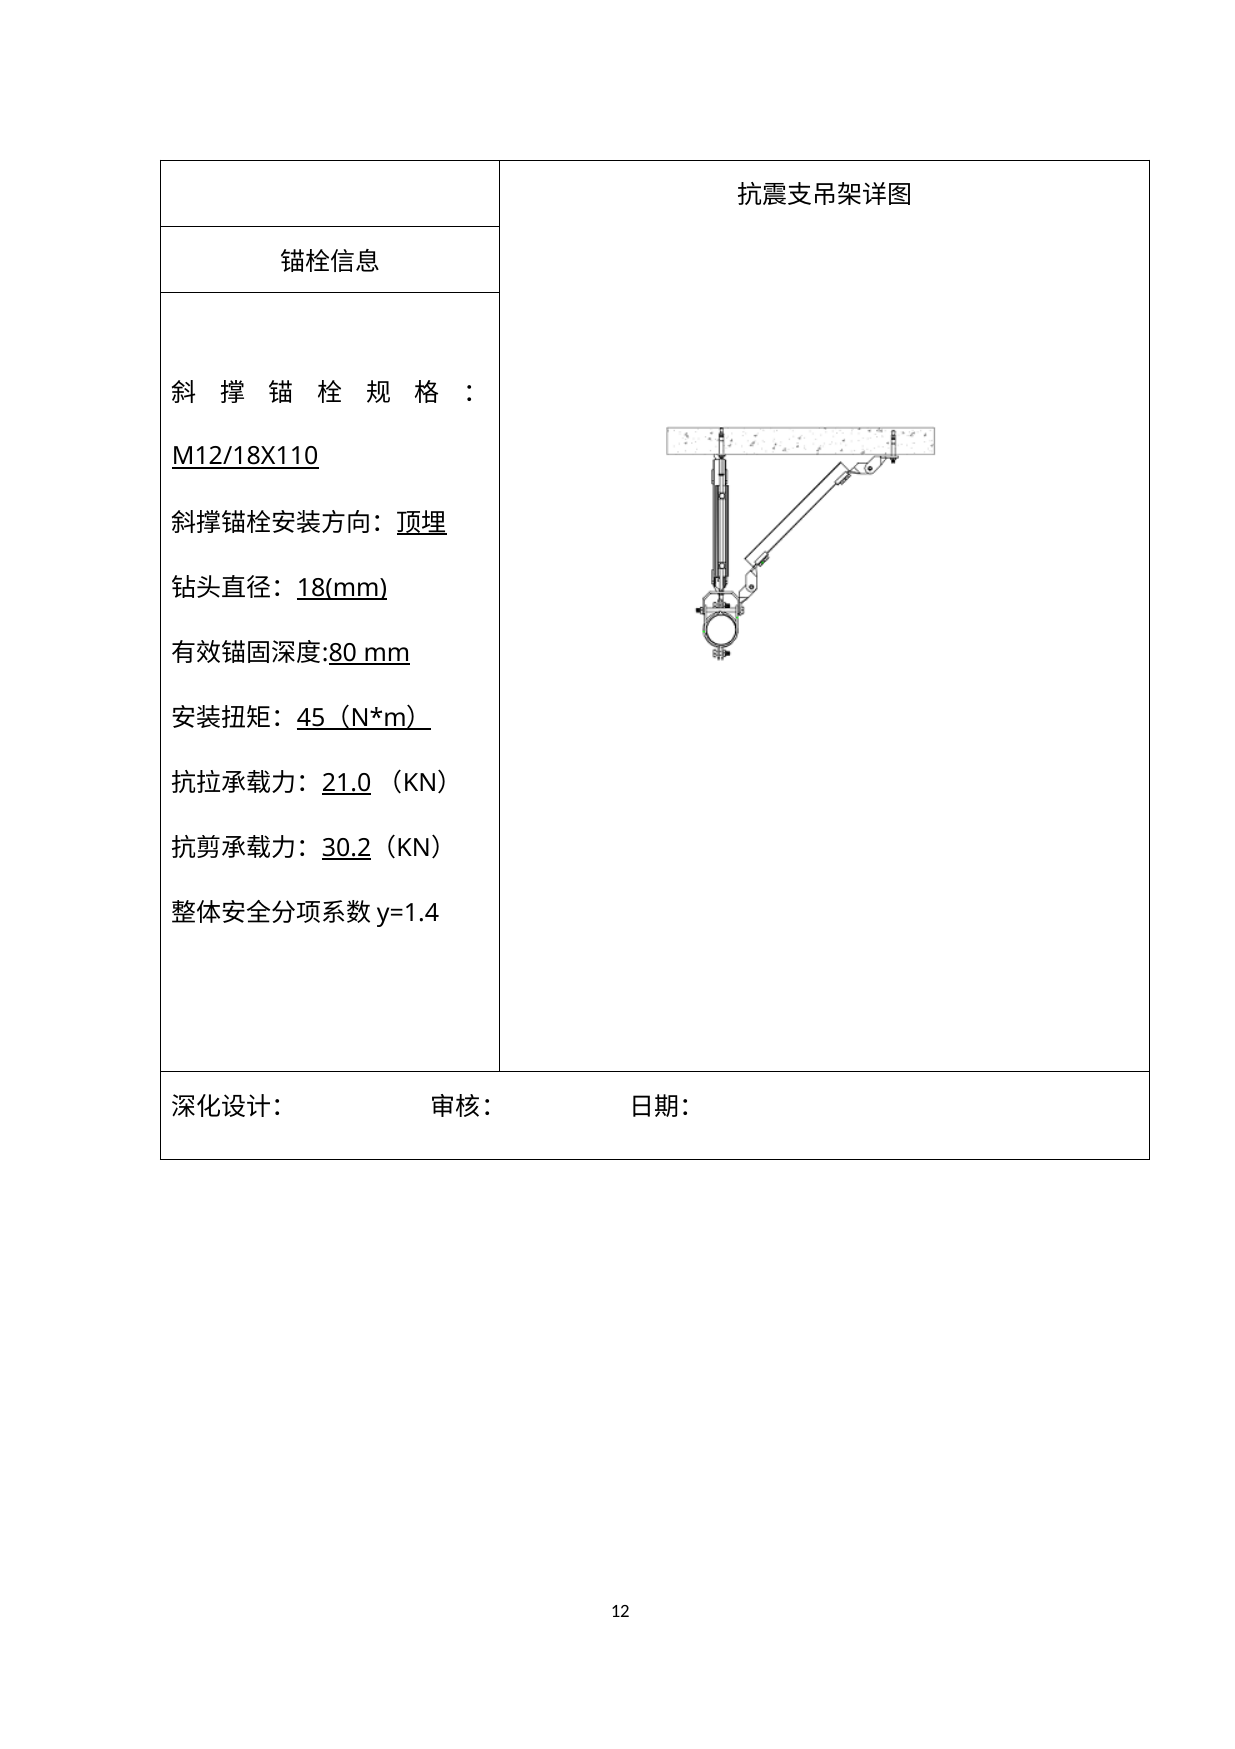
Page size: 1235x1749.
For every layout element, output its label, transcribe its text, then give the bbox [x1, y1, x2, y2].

table_cell 深化设计： 审核： 日期： [161, 1072, 1149, 1159]
table_cell 锚栓信息 [161, 227, 499, 292]
table_header [161, 161, 499, 226]
table_cell 斜撑锚栓规格：M12/18X110 斜撑锚栓安装方向：顶埋 钻头直径：18(mm) 有效锚固深度:80 mm 安装扭矩：45（N*m） 抗拉承载力：21.0 （KN） 抗剪承载力：30.2（KN） 整体安全分项系数y=1.4 [161, 293, 499, 1071]
picture [655, 420, 994, 671]
table_header 抗震支吊架详图 [500, 161, 1149, 1071]
